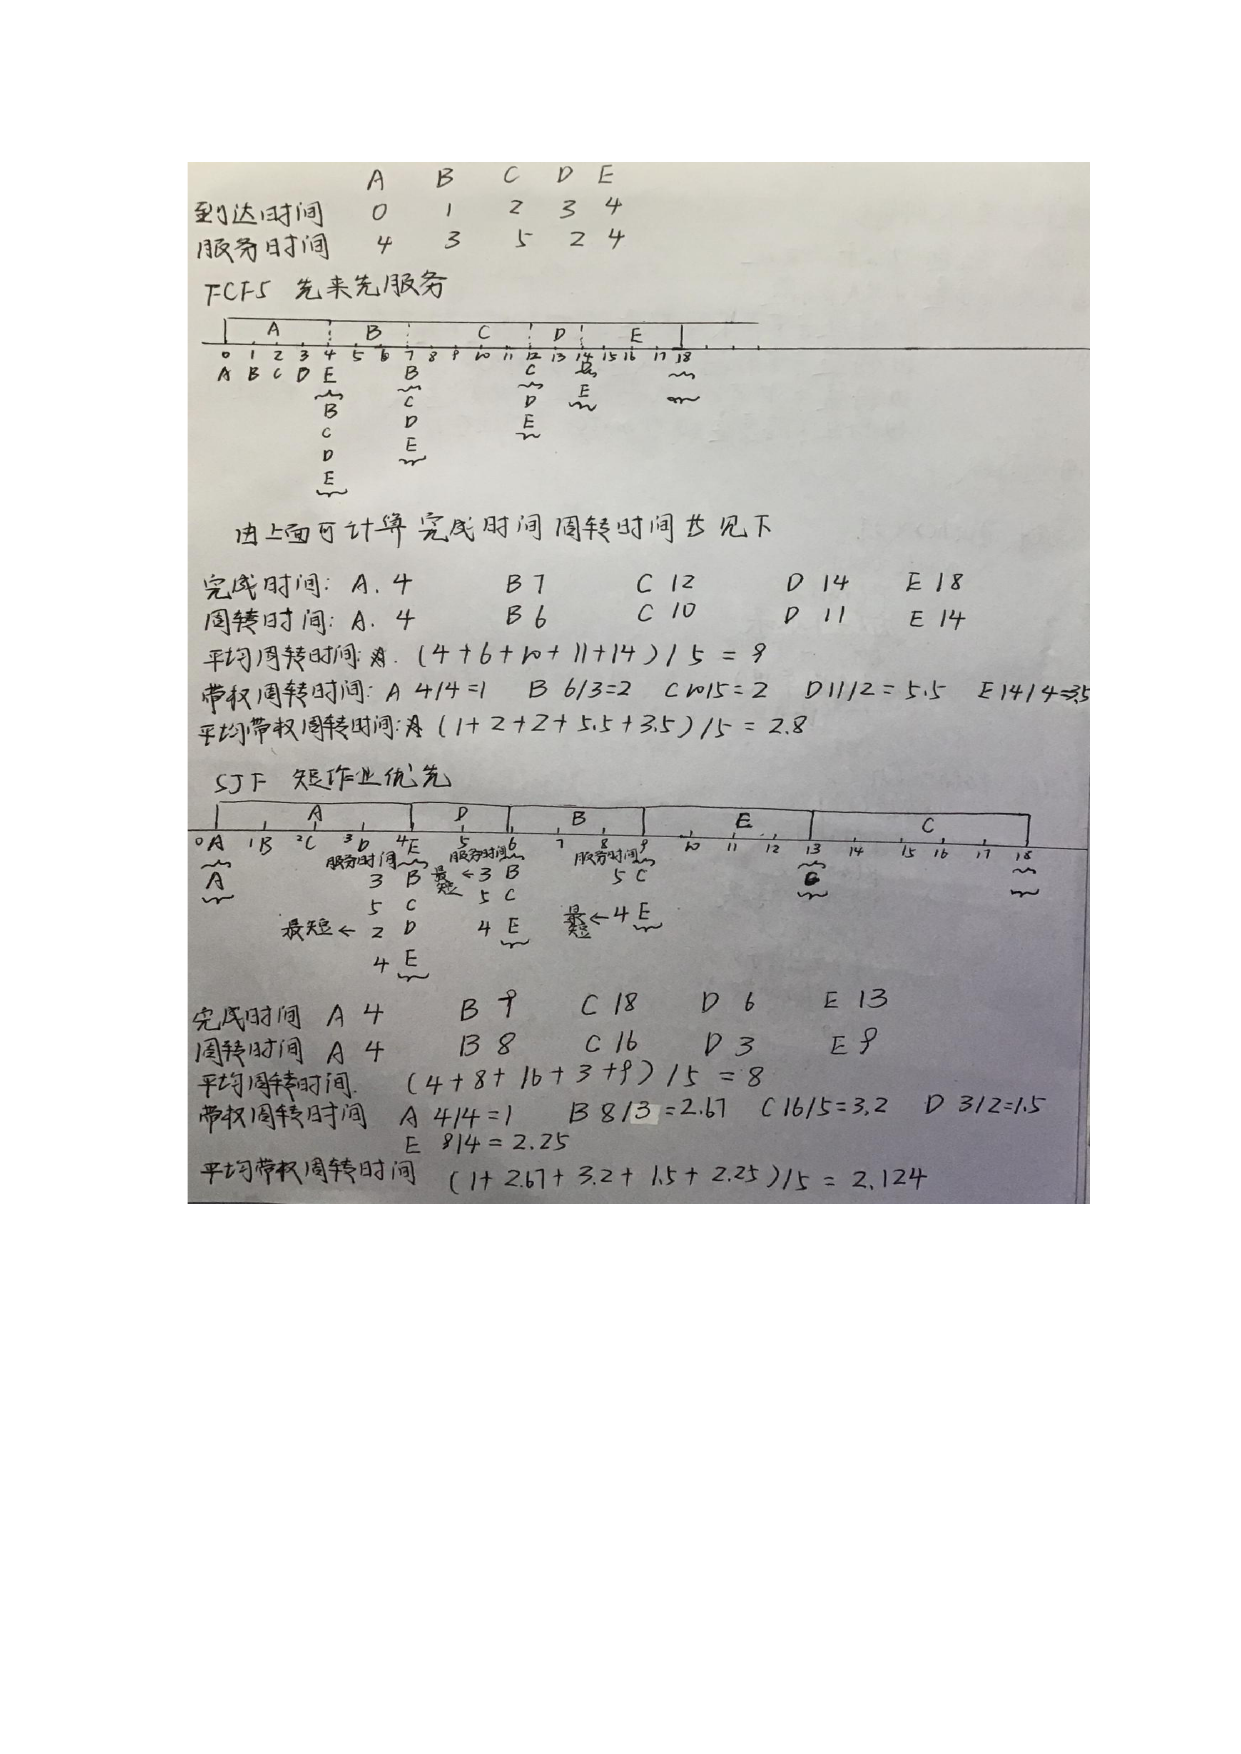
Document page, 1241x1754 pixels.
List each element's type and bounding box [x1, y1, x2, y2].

picture [187, 162, 1090, 1204]
